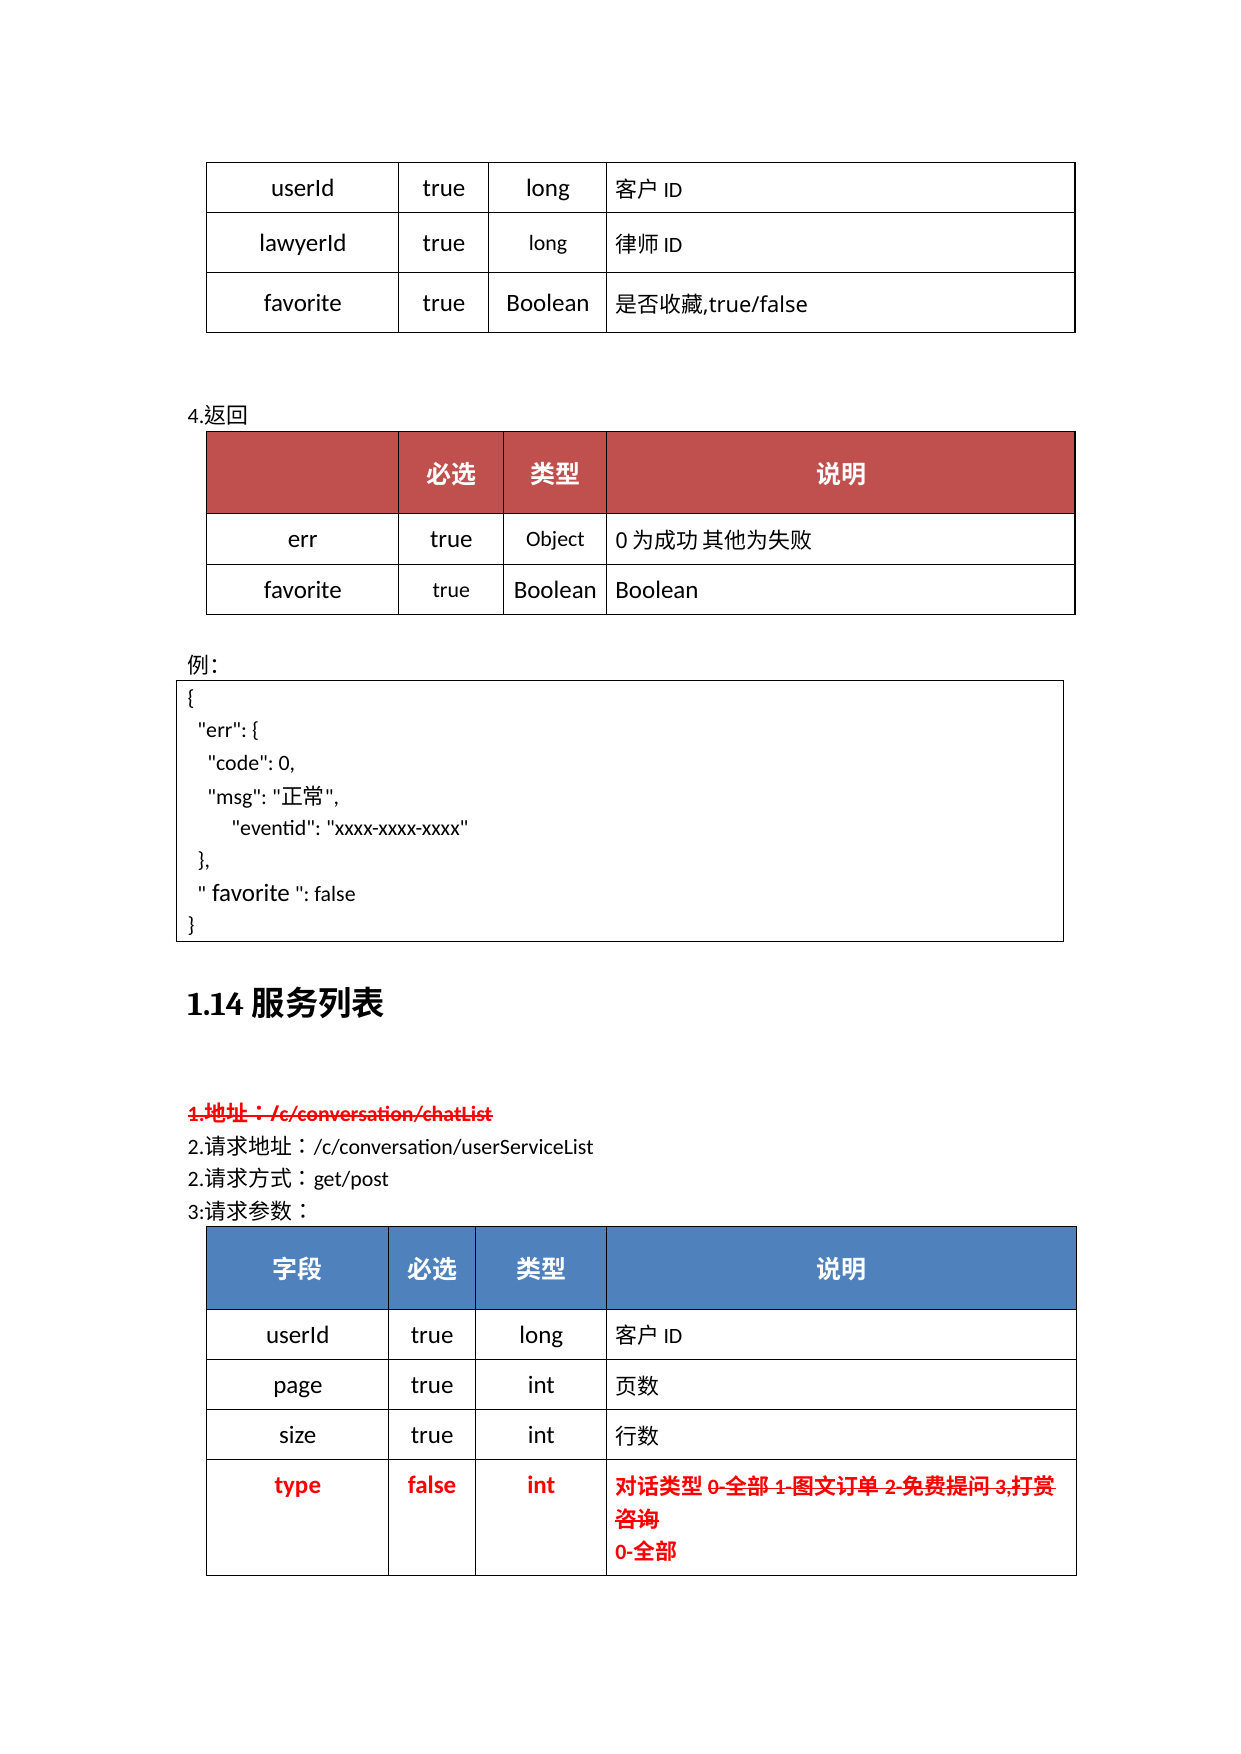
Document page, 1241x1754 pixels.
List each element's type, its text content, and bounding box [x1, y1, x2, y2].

table_cell 律师ID [607, 213, 1074, 272]
table_cell type [207, 1460, 388, 1574]
table_cell favorite [207, 565, 398, 614]
table_cell 0为成功 其他为失败 [607, 514, 1074, 563]
table_cell long [489, 163, 606, 212]
table_cell page [207, 1360, 388, 1409]
table_cell err [207, 514, 398, 563]
table_cell true [389, 1360, 475, 1409]
table_cell true [389, 1410, 475, 1459]
table_cell int [476, 1460, 606, 1574]
text 3:请求参数： [187, 1193, 1053, 1226]
table_header 字段 [207, 1227, 388, 1309]
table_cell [607, 1460, 1076, 1574]
table_header [207, 432, 398, 513]
table_header 必选 [399, 432, 503, 513]
table_cell int [476, 1410, 606, 1459]
table_cell true [389, 1310, 475, 1359]
text 例： [187, 647, 1053, 680]
table_cell true [399, 163, 488, 212]
table_header 类型 [504, 432, 606, 513]
table_cell int [476, 1360, 606, 1409]
table_cell long [489, 213, 606, 272]
table_header 类型 [476, 1227, 606, 1309]
table_cell favorite [207, 273, 398, 332]
table_cell true [399, 514, 503, 563]
table_cell Object [504, 514, 606, 563]
text 2.请求地址：/c/conversation/userServiceList [187, 1128, 1053, 1161]
table_cell Boolean [489, 273, 606, 332]
table_cell 行数 [607, 1410, 1076, 1459]
table_cell 是否收藏,true/false [607, 273, 1074, 332]
table_cell 客户ID [607, 163, 1074, 212]
table_cell userId [207, 163, 398, 212]
table_cell true [399, 565, 503, 614]
text 2.请求方式：get/post [187, 1161, 1053, 1193]
table_cell userId [207, 1310, 388, 1359]
table_cell Boolean [607, 565, 1074, 614]
table_header 说明 [607, 432, 1074, 513]
table_cell Boolean [504, 565, 606, 614]
table_cell size [207, 1410, 388, 1459]
table_header { "err": { "code": 0, "msg": "正常", "eventid": "xxxx-xxxx-xxxx" }, " favorite ": false } [177, 681, 1063, 941]
text 4.返回 [187, 398, 1053, 431]
subtitle 1.14 服务列表 [187, 969, 1053, 1034]
table_cell true [399, 273, 488, 332]
table_cell lawyerId [207, 213, 398, 272]
text 1.地址：/c/conversation/chatList [187, 1096, 1053, 1128]
table_header 必选 [389, 1227, 475, 1309]
table_cell 客户ID [607, 1310, 1076, 1359]
table_cell long [476, 1310, 606, 1359]
table_header 说明 [607, 1227, 1076, 1309]
table_cell 页数 [607, 1360, 1076, 1409]
table_cell true [399, 213, 488, 272]
table_cell false [389, 1460, 475, 1574]
